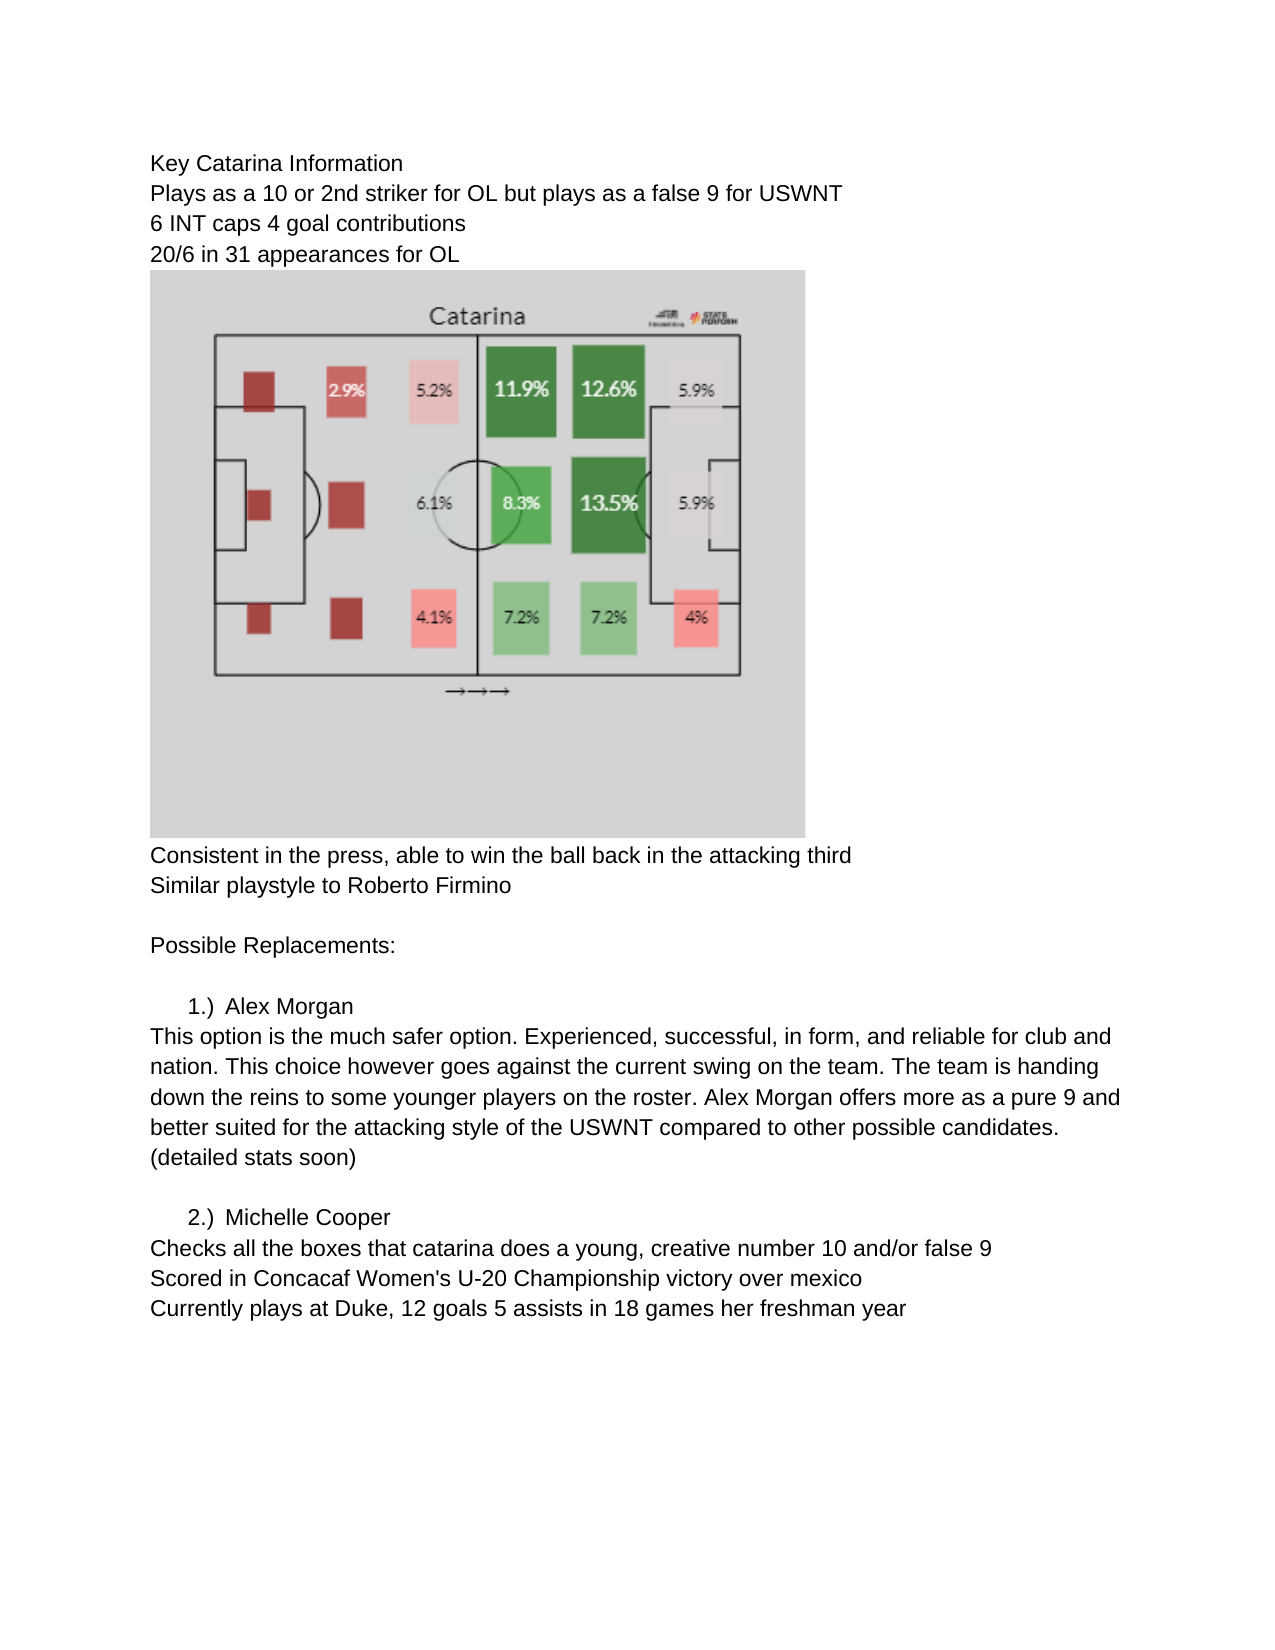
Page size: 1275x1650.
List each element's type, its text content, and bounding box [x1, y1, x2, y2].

text Similar playstyle to Roberto Firmino [150, 872, 1125, 898]
text Possible Replacements: [150, 932, 1125, 959]
text Scored in Concacaf Women's U-20 Championship victory over mexico [150, 1265, 1125, 1291]
list Alex Morgan [187, 993, 1125, 1019]
text 6 INT caps 4 goal contributions [150, 210, 1125, 237]
text Checks all the boxes that catarina does a young, creative number 10 and/or false 9 [150, 1234, 1125, 1261]
text Plays as a 10 or 2nd striker for OL but plays as a false 9 for USWNT [150, 180, 1125, 207]
picture [150, 270, 807, 838]
list Michelle Cooper [187, 1204, 1125, 1231]
text This option is the much safer option. Experienced, successful, in form, and reliable for club and nation. This choice however goes against the current swing on the team. The team is handing down the reins to some younger players on the roster. Alex Morgan offers more as a pure 9 and better suited for the attacking style of the USWNT compared to other possible candidates.(detailed stats soon) [150, 1023, 1125, 1170]
text Key Catarina Information [150, 150, 1125, 176]
text Currently plays at Duke, 12 goals 5 assists in 18 games her freshman year [150, 1295, 1125, 1321]
text 20/6 in 31 appearances for OL [150, 241, 1125, 267]
text Consistent in the press, able to win the ball back in the attacking third [150, 842, 1125, 868]
